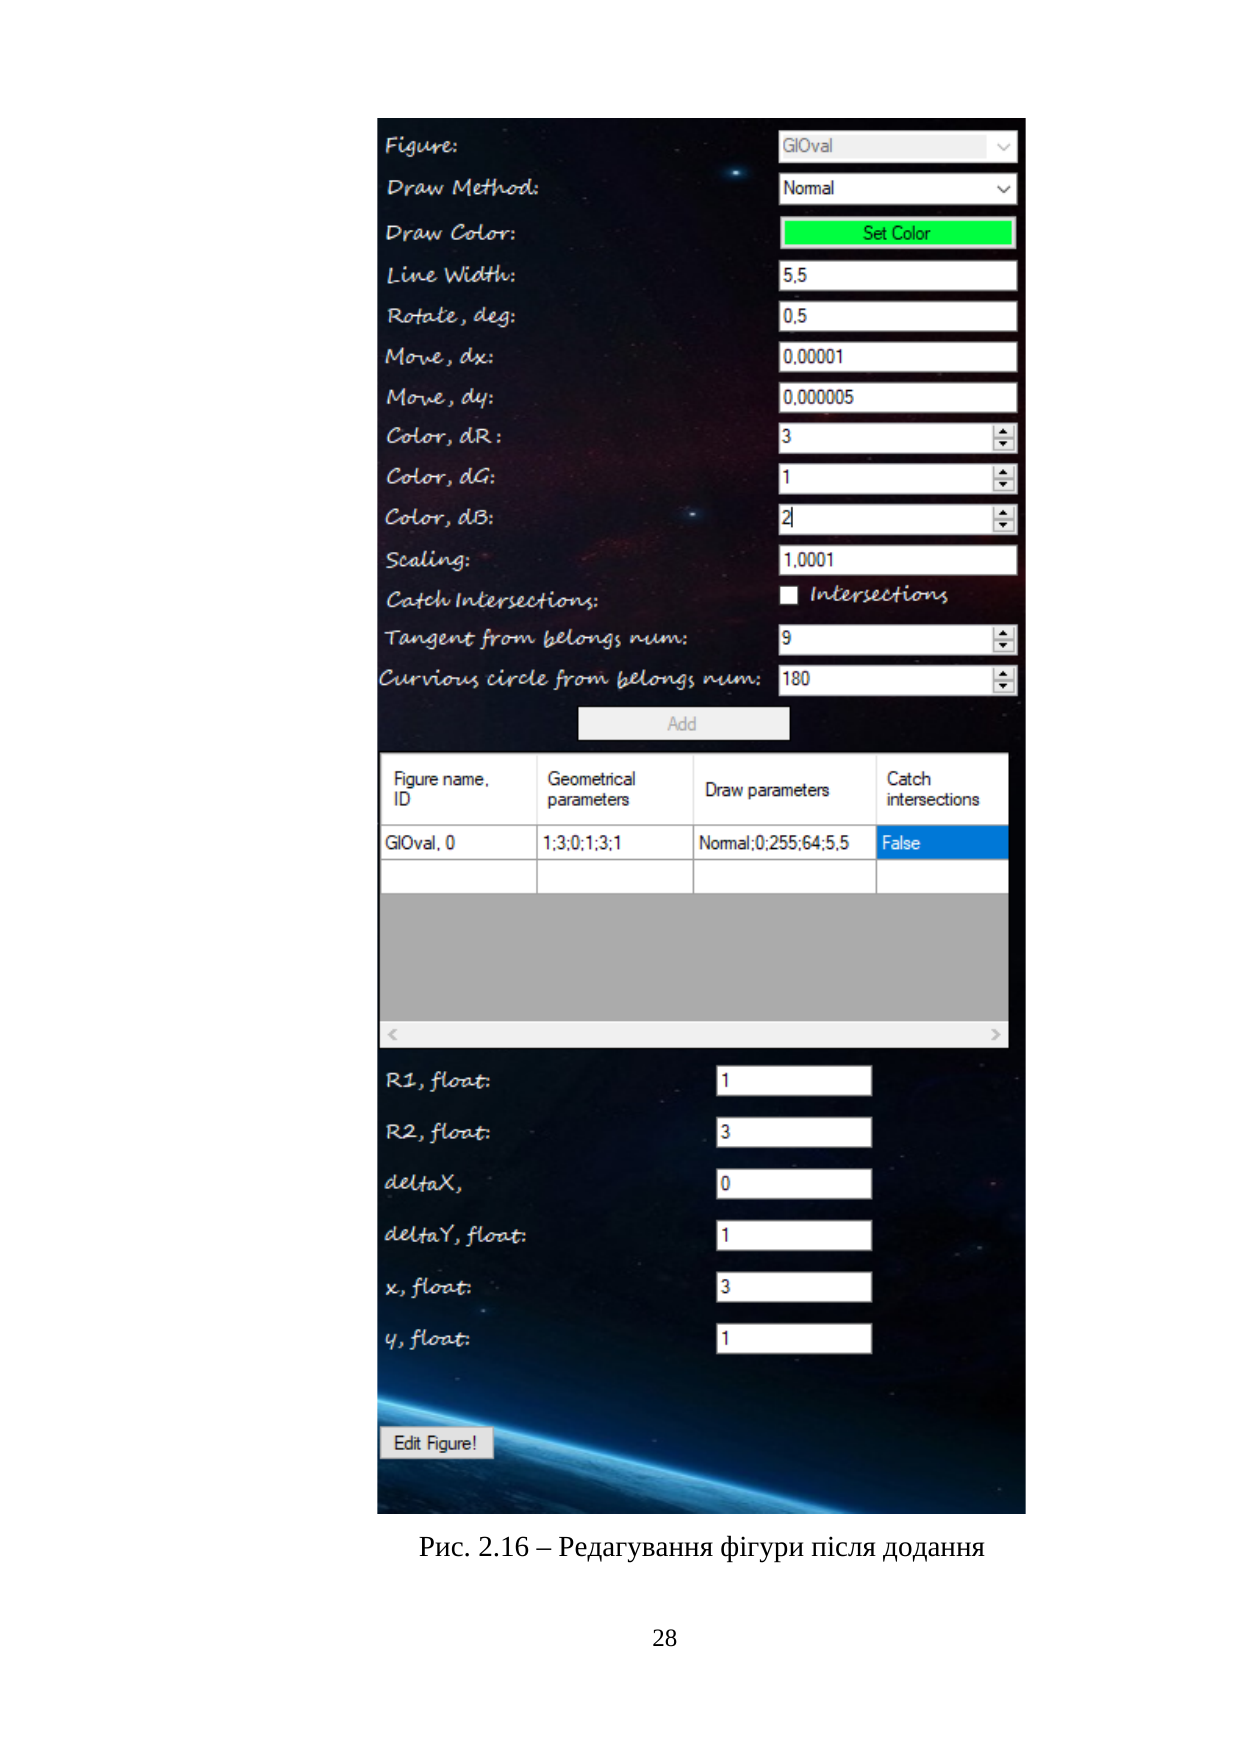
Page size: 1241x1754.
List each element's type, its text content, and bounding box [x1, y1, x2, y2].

picture [377, 118, 1026, 1514]
text Рис. 2.16 – Редагування фігури після додання [252, 1529, 1152, 1562]
